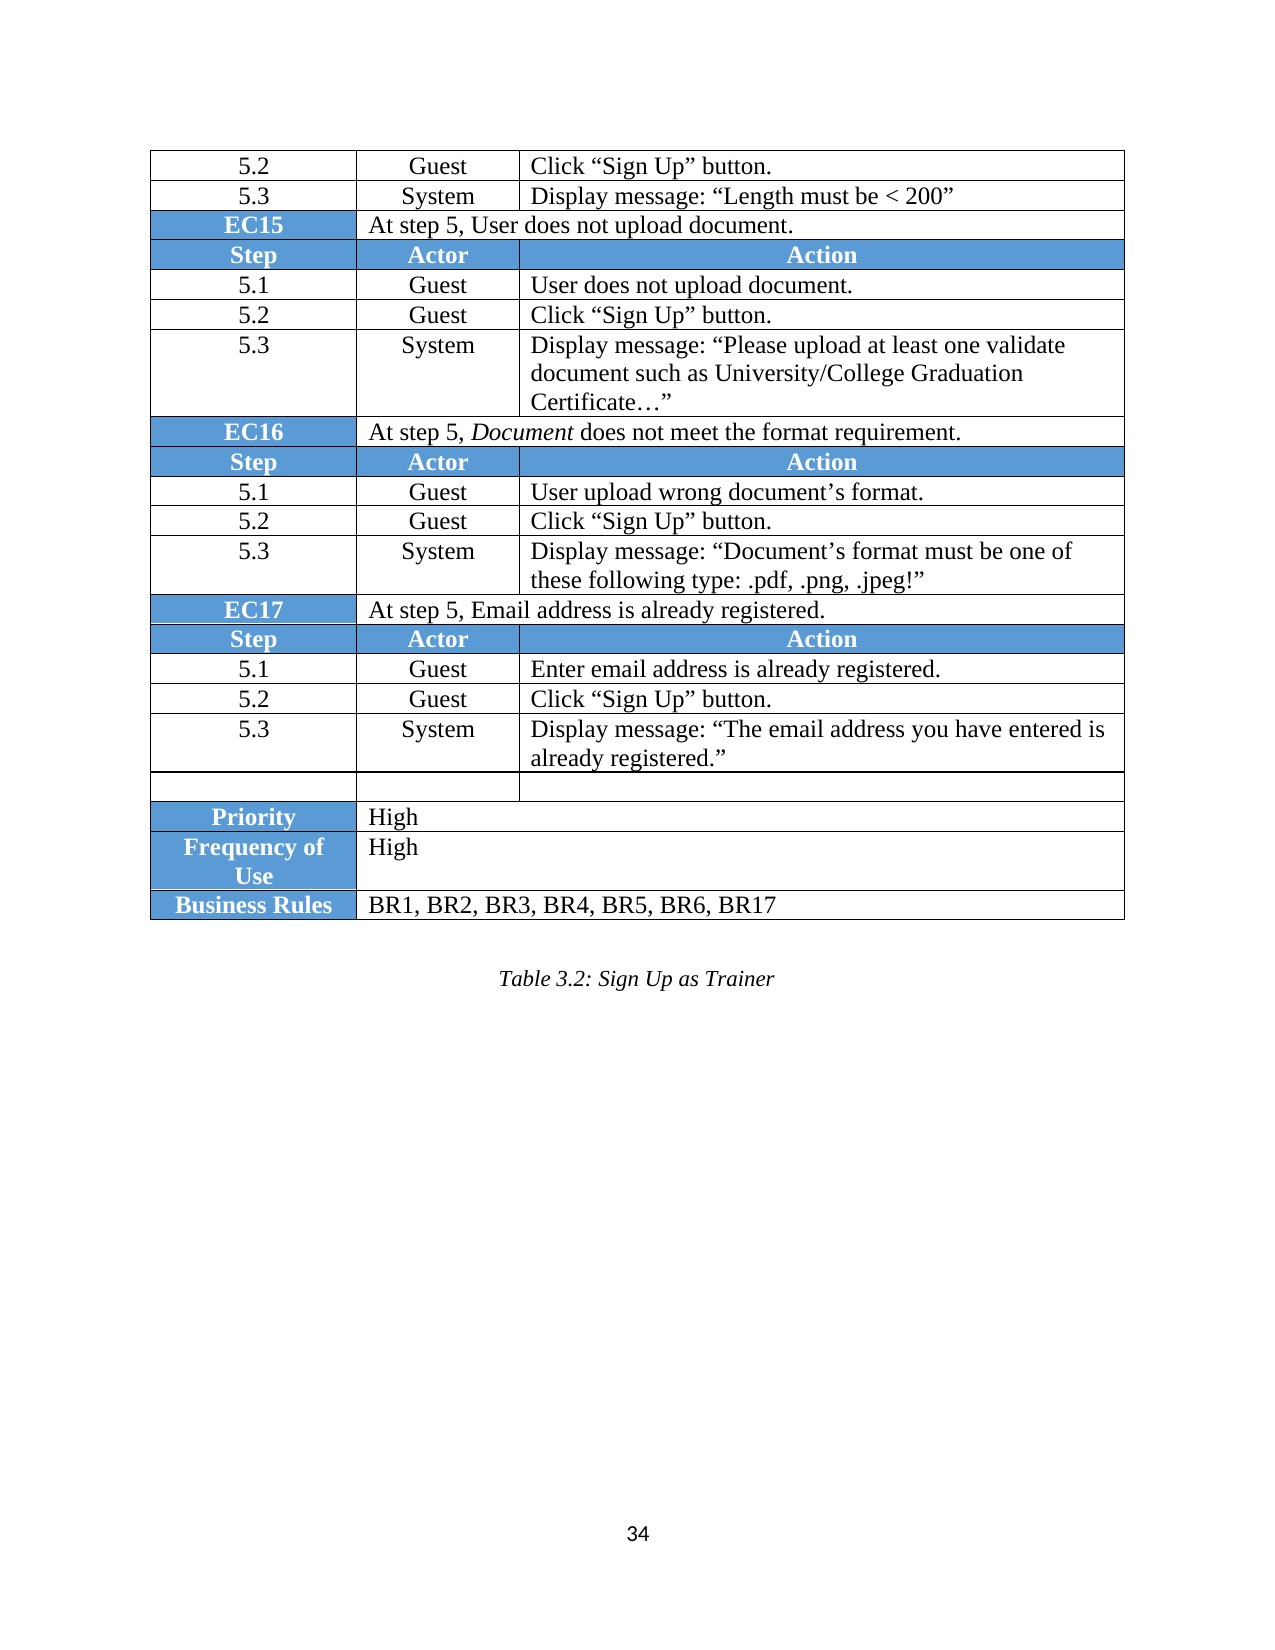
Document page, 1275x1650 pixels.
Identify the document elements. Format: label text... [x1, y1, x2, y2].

table_cell EC15 [151, 211, 356, 239]
table_cell [357, 773, 519, 801]
table_cell Frequency of Use [151, 832, 356, 889]
table_cell At step 5, User does not upload document. [357, 211, 1124, 239]
table_cell Display message: “The email address you have entered is already registered.” [520, 714, 1124, 771]
table_cell [520, 773, 1124, 801]
table_cell Enter email address is already registered. [520, 654, 1124, 683]
table_cell EC17 [151, 595, 356, 623]
table_cell 5.1 [151, 654, 356, 683]
table_cell Click “Sign Up” button. [520, 684, 1124, 713]
table_cell 5.3 [151, 330, 356, 416]
table_cell Click “Sign Up” button. [520, 151, 1124, 180]
table_cell 5.2 [151, 684, 356, 713]
table_cell Guest [357, 654, 519, 683]
table_cell Actor [357, 447, 519, 476]
table_cell Step [151, 240, 356, 269]
text Table 3.2: Sign Up as Trainer [150, 966, 1125, 992]
table_cell Display message: “Please upload at least one validate document such as University/College Graduation Certificate…” [520, 330, 1124, 416]
table_cell Click “Sign Up” button. [520, 300, 1124, 329]
table_cell Priority [151, 802, 356, 831]
table_cell Guest [357, 684, 519, 713]
table_cell Action [520, 447, 1124, 476]
table_cell 5.1 [151, 477, 356, 505]
table_cell System [357, 181, 519, 209]
table_cell 5.3 [151, 181, 356, 209]
table_cell System [357, 330, 519, 416]
table_cell Guest [357, 506, 519, 535]
table_cell Action [520, 240, 1124, 269]
table_cell At step 5, Email address is already registered. [357, 595, 1124, 623]
table_cell EC16 [151, 417, 356, 446]
table_cell 5.3 [151, 536, 356, 594]
table_cell 5.3 [151, 714, 356, 771]
table_cell High [357, 832, 1124, 889]
table_cell 5.2 [151, 506, 356, 535]
table_cell 5.2 [151, 300, 356, 329]
table_cell User upload wrong document’s format. [520, 477, 1124, 505]
table_cell System [357, 714, 519, 771]
table_cell Step [151, 447, 356, 476]
table_cell High [357, 802, 1124, 831]
table_cell 5.2 [151, 151, 356, 180]
table_cell User does not upload document. [520, 270, 1124, 299]
table_cell [151, 773, 356, 801]
table_cell Step [151, 625, 356, 653]
table_cell Display message: “Document’s format must be one of these following type: .pdf, .png, .jpeg!” [520, 536, 1124, 594]
table_cell Display message: “Length must be < 200” [520, 181, 1124, 209]
table_cell At step 5, Document does not meet the format requirement. [357, 417, 1124, 446]
table_cell Click “Sign Up” button. [520, 506, 1124, 535]
table_cell Guest [357, 300, 519, 329]
table_cell Guest [357, 151, 519, 180]
table_cell Guest [357, 270, 519, 299]
table_cell Guest [357, 477, 519, 505]
table_cell Action [520, 625, 1124, 653]
table_cell Business Rules [151, 891, 356, 919]
table_cell Actor [357, 625, 519, 653]
table_cell 5.1 [151, 270, 356, 299]
table_cell Actor [357, 240, 519, 269]
table_cell System [357, 536, 519, 594]
table_cell BR1, BR2, BR3, BR4, BR5, BR6, BR17 [357, 891, 1124, 919]
